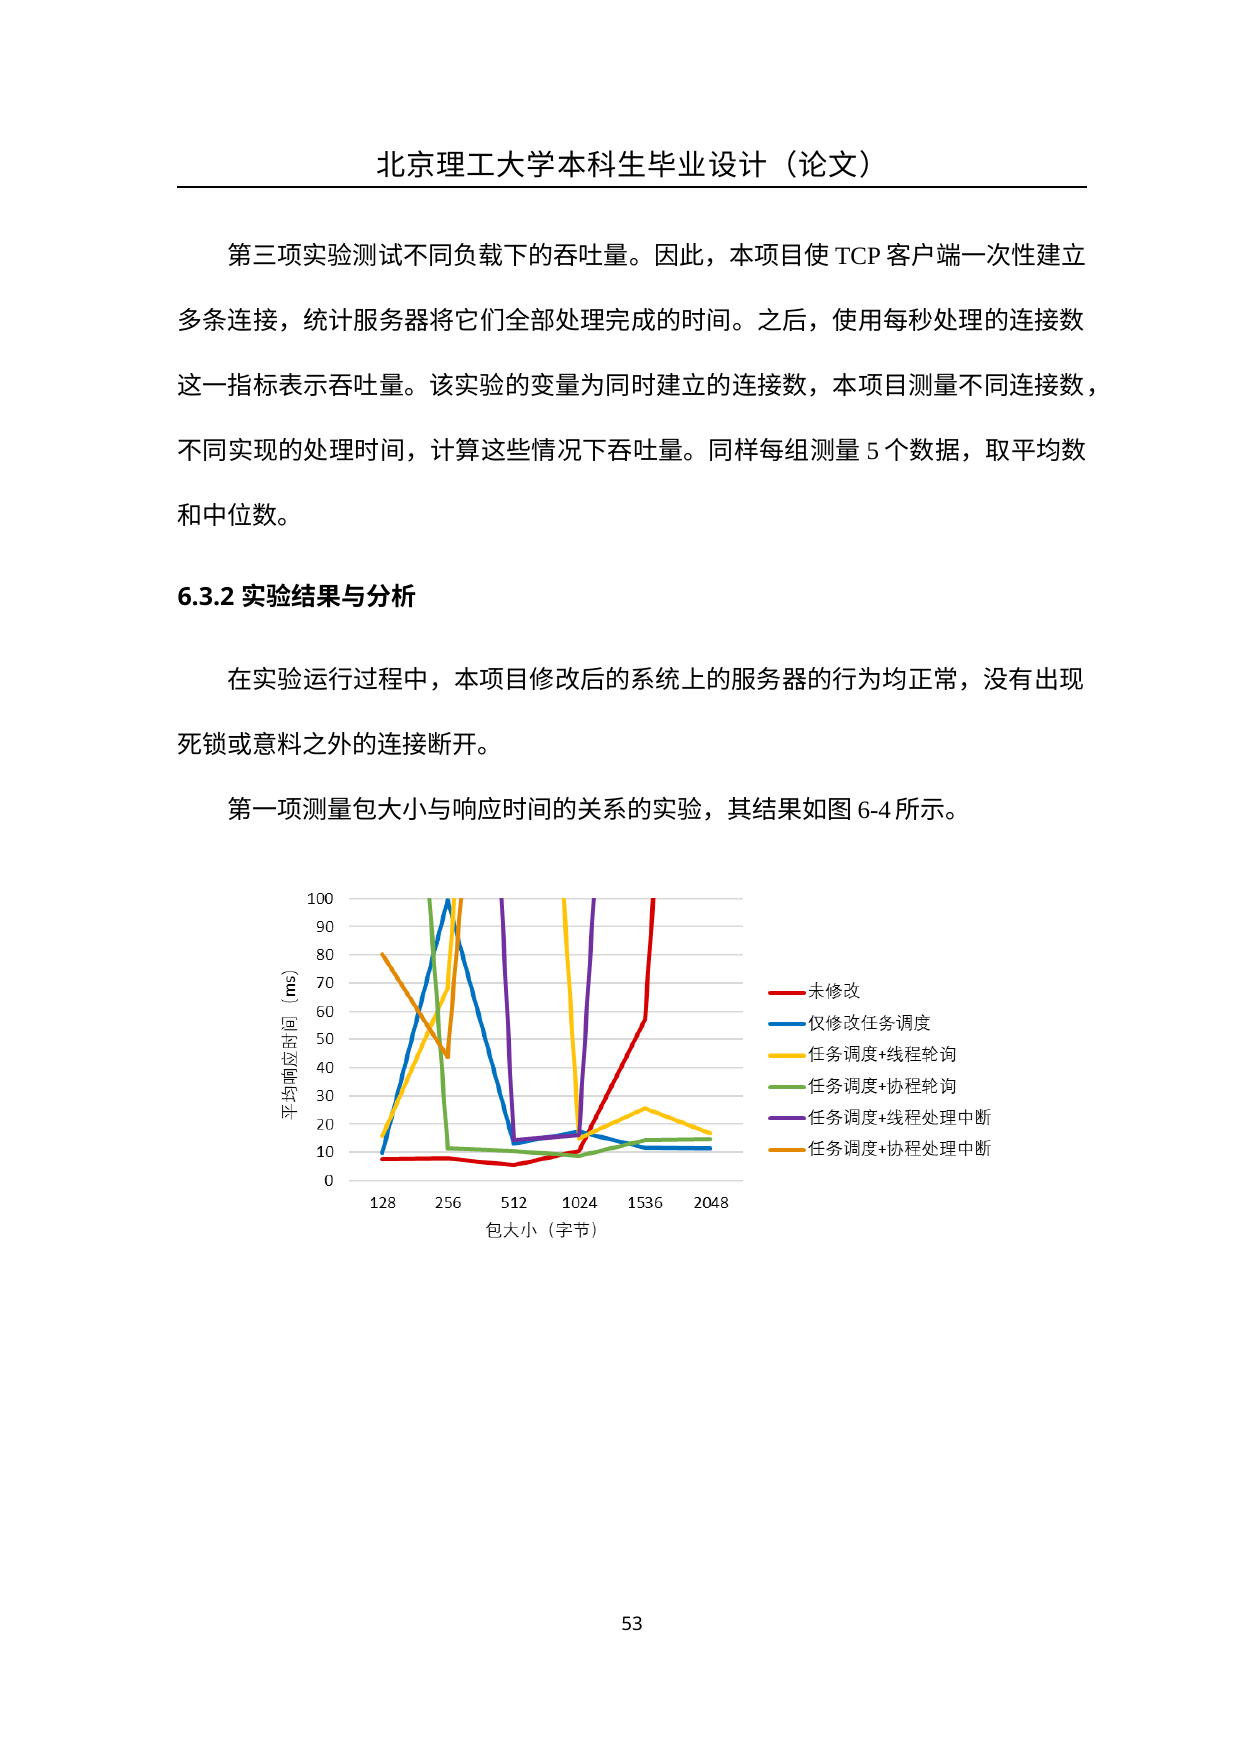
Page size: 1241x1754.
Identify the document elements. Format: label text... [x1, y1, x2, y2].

text 6.3.2 实验结果与分析 [177, 562, 1087, 627]
text 第三项实验测试不同负载下的吞吐量。因此，本项目使TCP客户端一次性建立多条连接，统计服务器将它们全部处理完成的时间。之后，使用每秒处理的连接数这一指标表示吞吐量。该实验的变量为同时建立的连接数，本项目测量不同连接数，不同实现的处理时间，计算这些情况下吞吐量。同样每组测量5个数据，取平均数和中位数。 [177, 221, 1087, 546]
text 第一项测量包大小与响应时间的关系的实验，其结果如图6-4所示。 [177, 775, 1087, 840]
text 在实验运行过程中，本项目修改后的系统上的服务器的行为均正常，没有出现死锁或意料之外的连接断开。 [177, 645, 1087, 775]
picture [256, 879, 1008, 1263]
